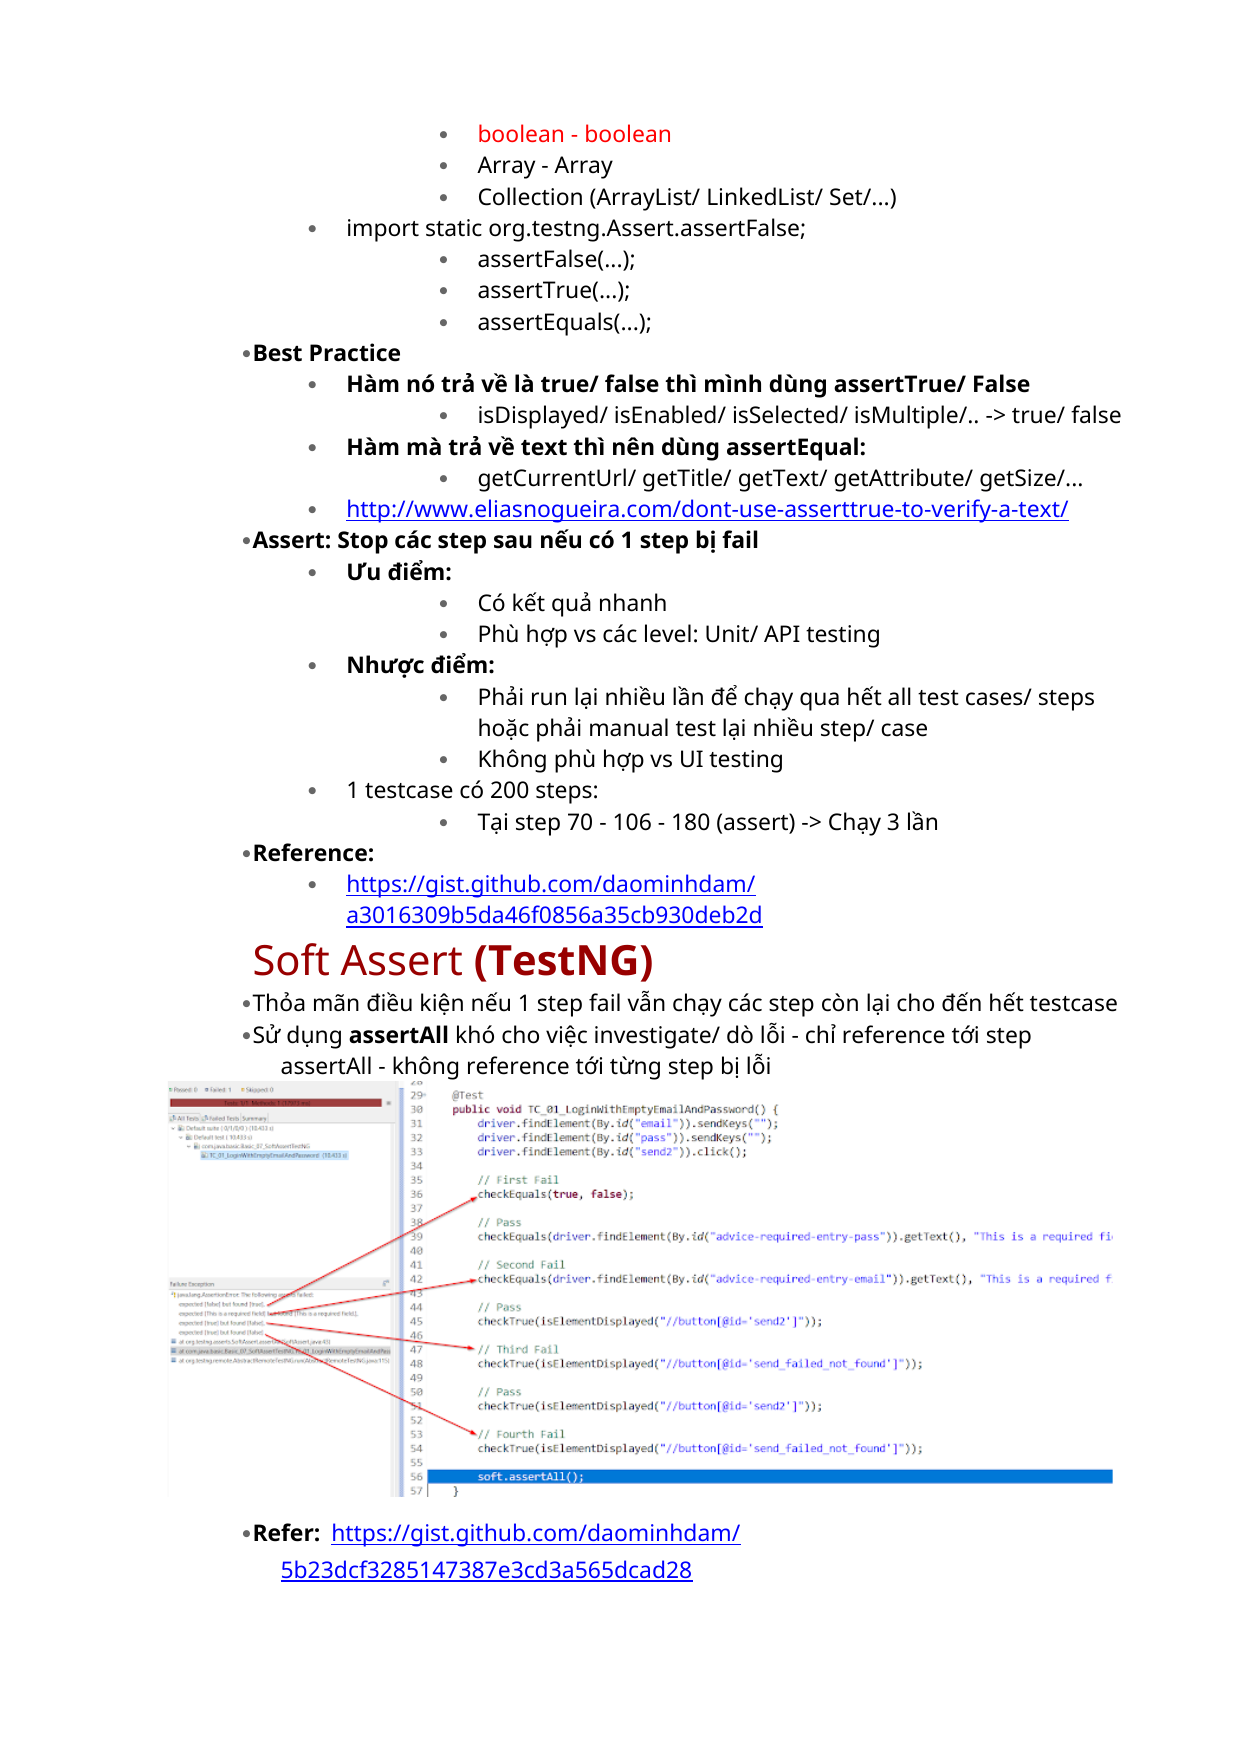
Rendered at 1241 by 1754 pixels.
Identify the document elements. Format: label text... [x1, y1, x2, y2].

list Reference: [243, 837, 1122, 868]
list Phù hợp vs các level: Unit/ API testing [440, 618, 1122, 649]
list Thỏa mãn điều kiện nếu 1 step fail vẫn chạy các step còn lại cho đến hết testcase [243, 987, 1122, 1019]
list assertTrue(...); [440, 274, 1122, 306]
list https://gist.github.com/daominhdam/a3016309b5da46f0856a35cb930deb2d [308, 868, 1122, 931]
picture [167, 1081, 1113, 1497]
list assertEquals(...); [440, 306, 1122, 337]
text Soft Assert (TestNG) [252, 931, 1122, 987]
list boolean - boolean [440, 118, 1122, 149]
list Best Practice [243, 337, 1122, 368]
list http://www.eliasnogueira.com/dont-use-asserttrue-to-verify-a-text/ [308, 493, 1122, 524]
list Assert: Stop các step sau nếu có 1 step bị fail [243, 524, 1122, 556]
list getCurrentUrl/ getTitle/ getText/ getAttribute/ getSize/... [440, 462, 1122, 493]
list Hàm nó trả về là true/ false thì mình dùng assertTrue/ False [308, 368, 1122, 399]
list Tại step 70 - 106 - 180 (assert) -> Chạy 3 lần [440, 806, 1122, 837]
list Hàm mà trả về text thì nên dùng assertEqual: [308, 431, 1122, 462]
list Refer: https://gist.github.com/daominhdam/5b23dcf3285147387e3cd3a565dcad28 [243, 1497, 1122, 1585]
list Array - Array [440, 149, 1122, 181]
list Collection (ArrayList/ LinkedList/ Set/...) [440, 181, 1122, 212]
list isDisplayed/ isEnabled/ isSelected/ isMultiple/.. -> true/ false [440, 399, 1122, 431]
list import static org.testng.Assert.assertFalse; [308, 212, 1122, 243]
list Nhược điểm: [308, 649, 1122, 681]
list Không phù hợp vs UI testing [440, 743, 1122, 774]
list Có kết quả nhanh [440, 587, 1122, 618]
list Sử dụng assertAll khó cho việc investigate/ dò lỗi - chỉ reference tới step assertAll - không reference tới từng step bị lỗi [243, 1019, 1122, 1081]
list Ưu điểm: [308, 556, 1122, 587]
list 1 testcase có 200 steps: [308, 774, 1122, 806]
list Phải run lại nhiều lần để chạy qua hết all test cases/ steps hoặc phải manual test lại nhiều step/ case [440, 681, 1122, 743]
list assertFalse(...); [440, 243, 1122, 274]
